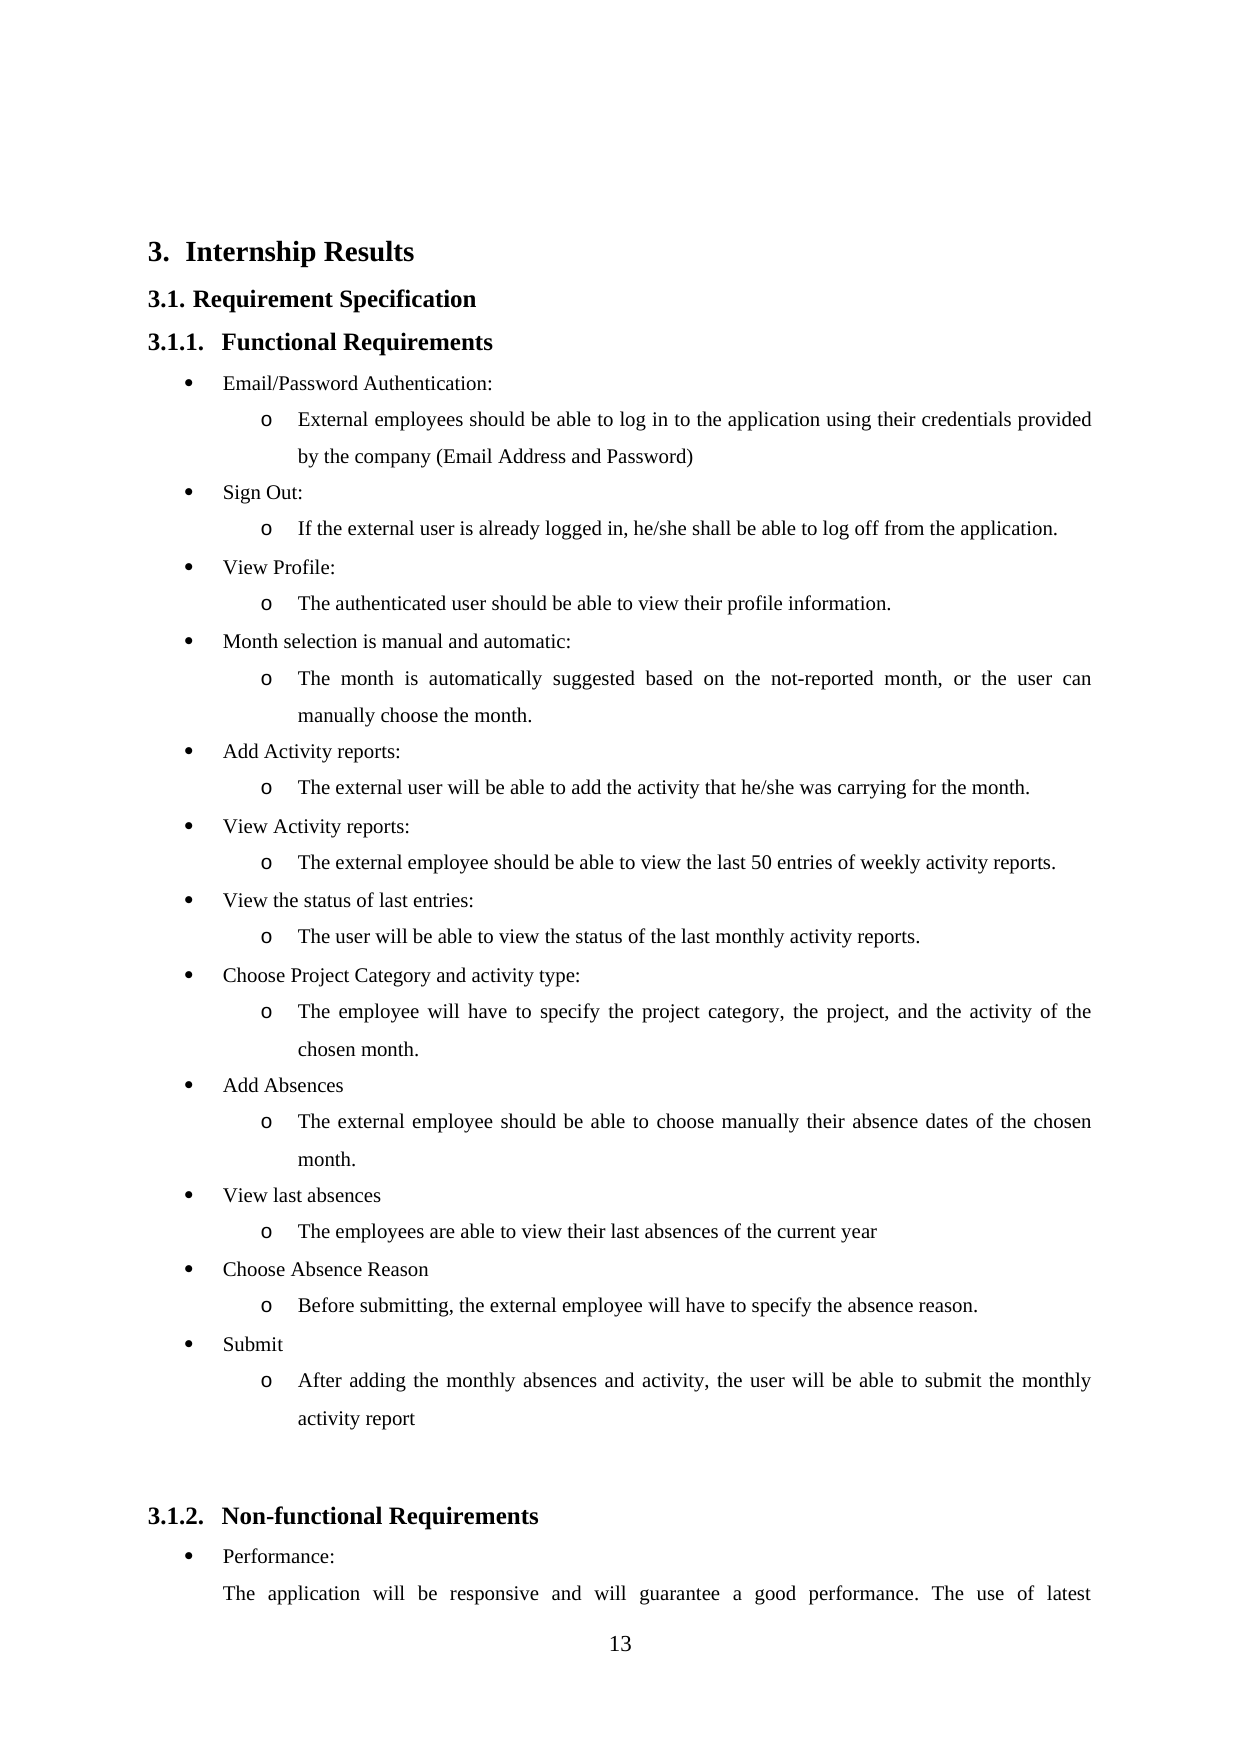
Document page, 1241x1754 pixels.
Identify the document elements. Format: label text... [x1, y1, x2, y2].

list Choose Project Category and activity type: [185, 963, 1093, 987]
list The authenticated user should be able to view their profile information. [260, 591, 1093, 617]
list External employees should be able to log in to the application using their credentials provided by the company (Email Address and Password) [260, 406, 1093, 468]
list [223, 1580, 1093, 1604]
list The external user will be able to add the activity that he/she was carrying for the month. [260, 775, 1093, 801]
list The month is automatically suggested based on the not-reported month, or the user can manually choose the month. [260, 665, 1093, 727]
list Non-functional Requirements [148, 1501, 1093, 1530]
list If the external user is already logged in, he/she shall be able to log off from the application. [260, 516, 1093, 542]
list Add Activity reports: [185, 739, 1093, 763]
list View the status of last entries: [185, 888, 1093, 912]
list View Activity reports: [185, 814, 1093, 838]
list Add Absences [185, 1073, 1093, 1097]
list Submit [185, 1332, 1093, 1356]
list Performance: [185, 1544, 1093, 1568]
list Sign Out: [185, 480, 1093, 504]
list Choose Absence Reason [185, 1257, 1093, 1281]
list The employees are able to view their last absences of the current year [260, 1218, 1093, 1244]
list After adding the monthly absences and activity, the user will be able to submit the monthly activity report [260, 1368, 1093, 1429]
list Before submitting, the external employee will have to specify the absence reason. [260, 1293, 1093, 1319]
list View last absences [185, 1182, 1093, 1207]
list Email/Password Authentication: [185, 370, 1093, 394]
list View Profile: [185, 555, 1093, 579]
list The external employee should be able to choose manually their absence dates of the chosen month. [260, 1109, 1093, 1171]
list The employee will have to specify the project category, the project, and the activity of the chosen month. [260, 999, 1093, 1061]
list Functional Requirements [148, 327, 1093, 356]
list The user will be able to view the status of the last monthly activity reports. [260, 924, 1093, 950]
list Requirement Specification [148, 284, 1093, 313]
list The external employee should be able to view the last 50 entries of weekly activity reports. [260, 850, 1093, 876]
list Month selection is manual and automatic: [185, 629, 1093, 653]
list Internship Results [148, 234, 1093, 267]
